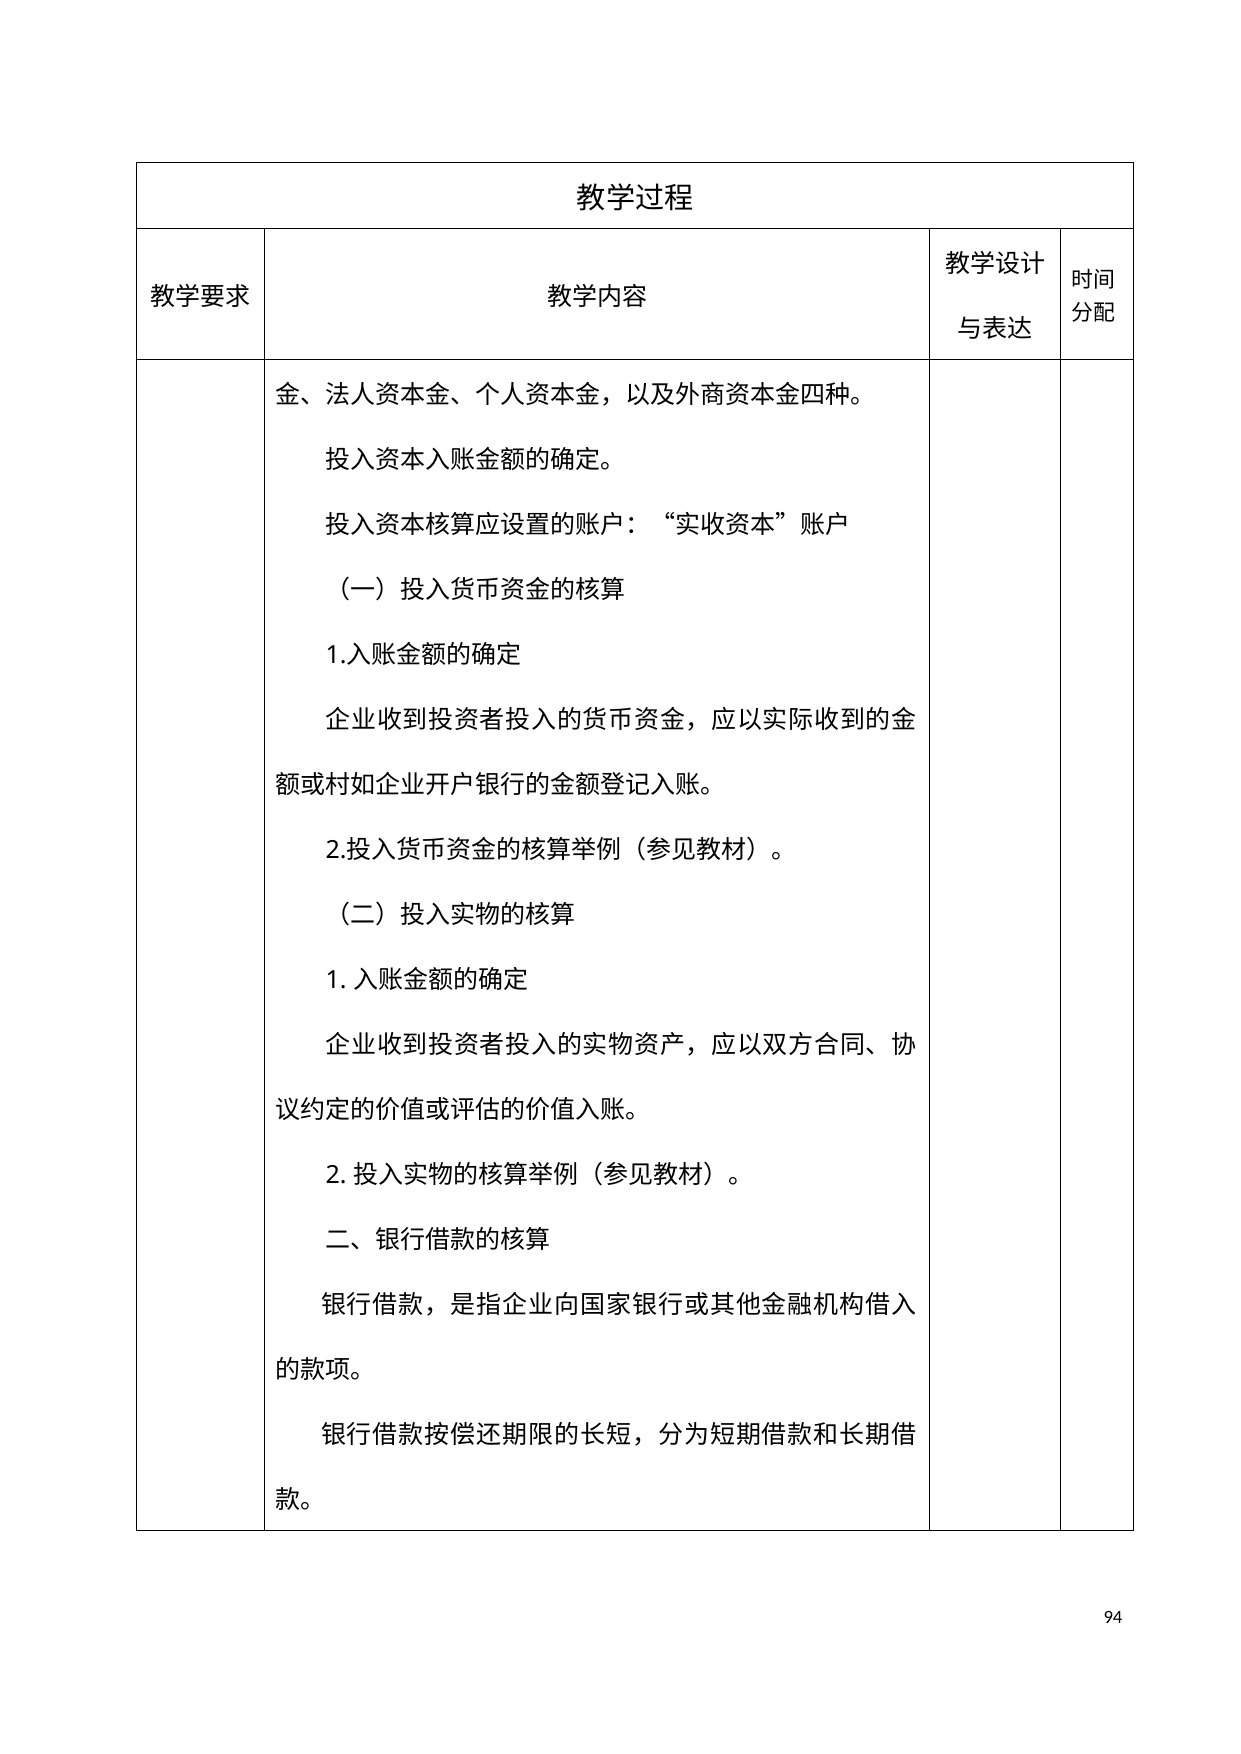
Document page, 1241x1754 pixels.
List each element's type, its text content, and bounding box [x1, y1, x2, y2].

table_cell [265, 360, 929, 1530]
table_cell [930, 360, 1060, 1530]
table_cell 时间分配 [1061, 229, 1133, 359]
table_header 教学过程 [137, 163, 1133, 228]
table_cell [1061, 360, 1133, 1530]
table_cell 教学要求 [137, 229, 264, 359]
table_cell 教学内容 [265, 229, 929, 359]
table_cell 教学设计与表达 [930, 229, 1060, 359]
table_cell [137, 360, 264, 1530]
